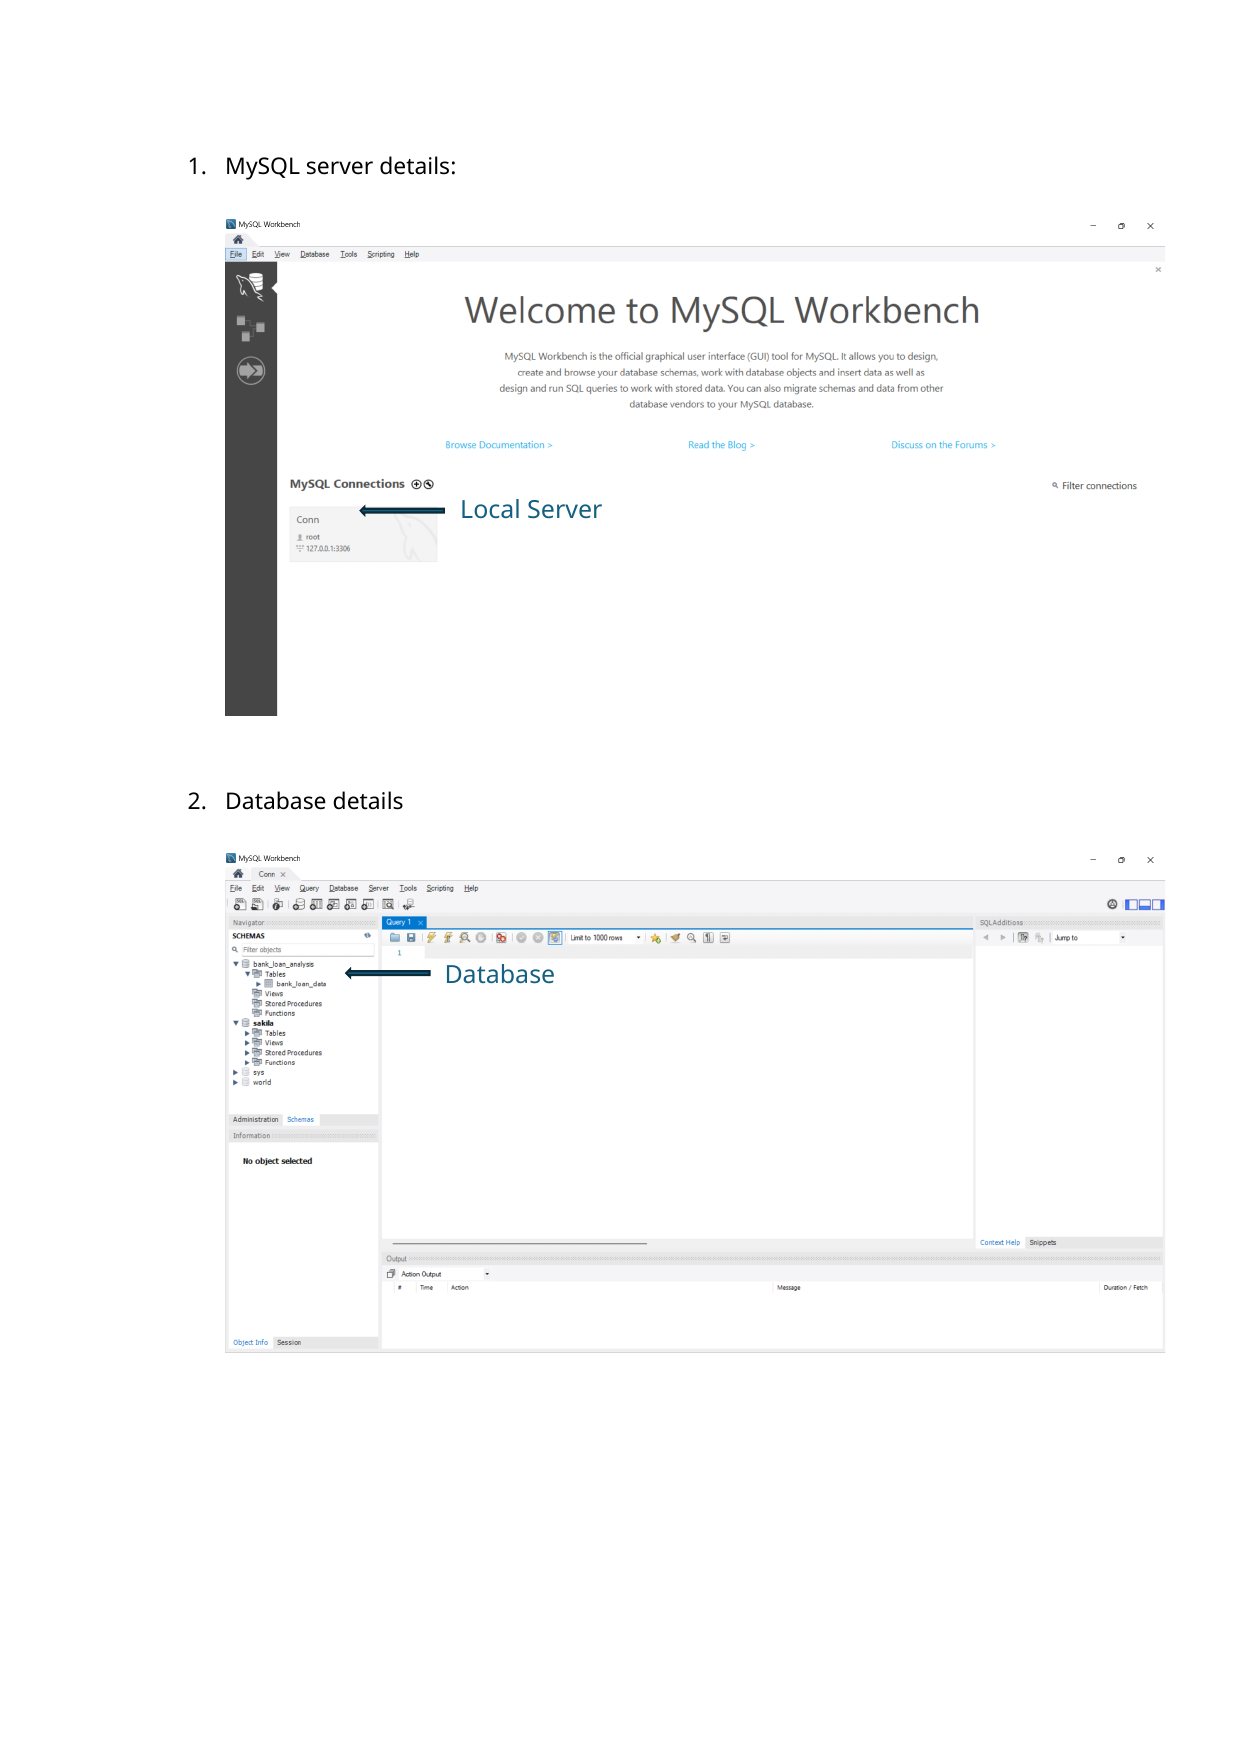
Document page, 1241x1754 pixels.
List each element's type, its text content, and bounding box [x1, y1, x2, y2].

picture [225, 852, 1166, 1353]
picture [225, 217, 1166, 716]
list MySQL server details: [187, 150, 1090, 181]
list Database details [187, 784, 1090, 816]
